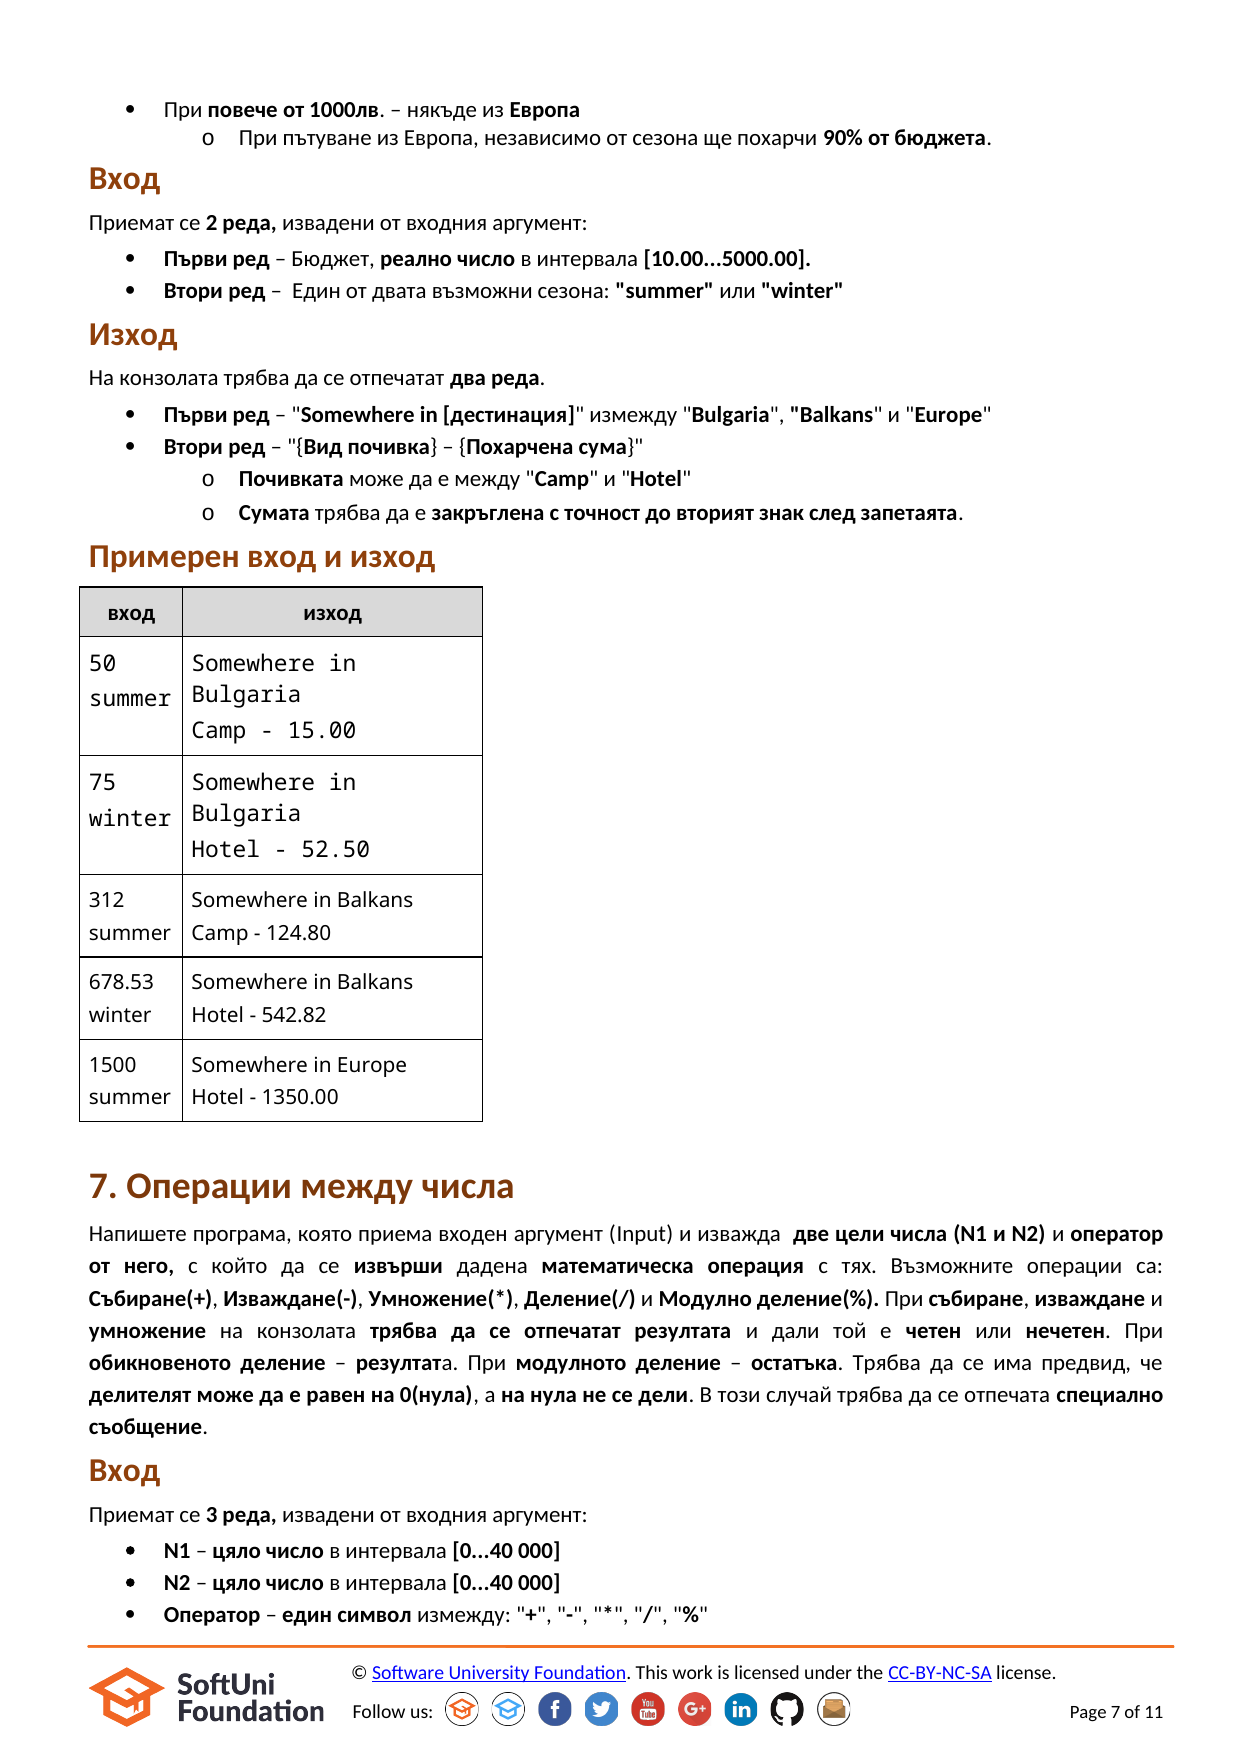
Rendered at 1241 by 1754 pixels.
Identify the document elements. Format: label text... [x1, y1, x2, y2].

picture [491, 1692, 525, 1726]
list Оператор – един символ измежду: "+", "-", "*", "/", "%" [126, 1601, 1163, 1628]
list При повече от 1000лв. – някъде из Европа [126, 95, 1163, 123]
table_cell 50 summer [80, 637, 182, 755]
table_cell Somewhere in Bulgaria Hotel - 52.50 [183, 756, 482, 874]
table_cell Somewhere in Europe Hotel - 1350.00 [183, 1040, 482, 1121]
picture [724, 1716, 734, 1726]
picture [538, 1692, 572, 1726]
subtitle Изход [89, 313, 1163, 353]
list N1 – цяло число в интервала [0...40 000] [126, 1536, 1163, 1564]
table_cell Somewhere in Balkans Hotel - 542.82 [183, 958, 482, 1039]
table_cell Somewhere in Balkans Camp - 124.80 [183, 875, 482, 956]
subtitle Примерен вход и изход [89, 536, 1163, 576]
picture [88, 1667, 324, 1727]
text Приемат се 2 реда, извадени от входния аргумент: [89, 208, 1163, 236]
picture [817, 1692, 851, 1726]
list Първи ред – "Somewhere in [дестинация]" измежду "Bulgaria", "Balkans" и "Europe" [126, 400, 1163, 428]
text Приемат се 3 реда, извадени от входния аргумент: [89, 1500, 1163, 1528]
list Сумата трябва да е закръглена с точност до вторият знак след запетаята. [201, 498, 1163, 527]
subtitle Операции между числа [89, 1162, 1163, 1208]
picture [678, 1692, 712, 1726]
picture [445, 1692, 479, 1726]
picture [748, 1693, 758, 1703]
picture [585, 1692, 618, 1726]
subtitle Вход [89, 1449, 1163, 1489]
subtitle Вход [89, 157, 1163, 197]
text Напишете програма, която приема входен аргумент (Input) и изважда две цели числа (N1 и N2) и оператор от него, с който да се извърши дадена математическа операция с тях. Възможните операции са: Събиране(+), Изваждане(-), Умножение(*), Деление(/) и Модулно деление(%). При събиране, изваждане и умножение на конзолата трябва да се отпечатат резултата и дали той е четен или нечетен. При обикновеното деление – резултата. При модулното деление – остатъка. Трябва да се има предвид, че делителят може да е равен на 0(нула), а на нула не се дели. В този случай трябва да се отпечата специално съобщениe. [89, 1219, 1163, 1441]
list При пътуване из Европа, независимо от сезона ще похарчи 90% от бюджета. [201, 123, 1163, 153]
list Почивката може да е между "Camp" и "Hotel" [201, 464, 1163, 493]
picture [748, 1716, 758, 1726]
table_cell 312 summer [80, 875, 182, 956]
table_cell Somewhere in Bulgaria Camp - 15.00 [183, 637, 482, 755]
table_header изход [183, 588, 482, 636]
text На конзолата трябва да се отпечатат два реда. [89, 363, 1163, 392]
list Втори ред – "{Вид почивка} – {Похарчена сума}" [126, 432, 1163, 460]
table_cell 75 winter [80, 756, 182, 874]
list Втори ред – Един от двата възможни сезона: "summer" или "winter" [126, 276, 1163, 304]
picture [724, 1693, 734, 1703]
list N2 – цяло число в интервала [0...40 000] [126, 1568, 1163, 1596]
table_header вход [80, 588, 182, 636]
table_cell 1500 summer [80, 1040, 182, 1121]
table_cell 678.53 winter [80, 958, 182, 1039]
picture [739, 1707, 750, 1717]
picture [631, 1692, 665, 1726]
list Първи ред – Бюджет, реално число в интервала [10.00...5000.00]. [126, 244, 1163, 272]
picture [770, 1692, 804, 1726]
